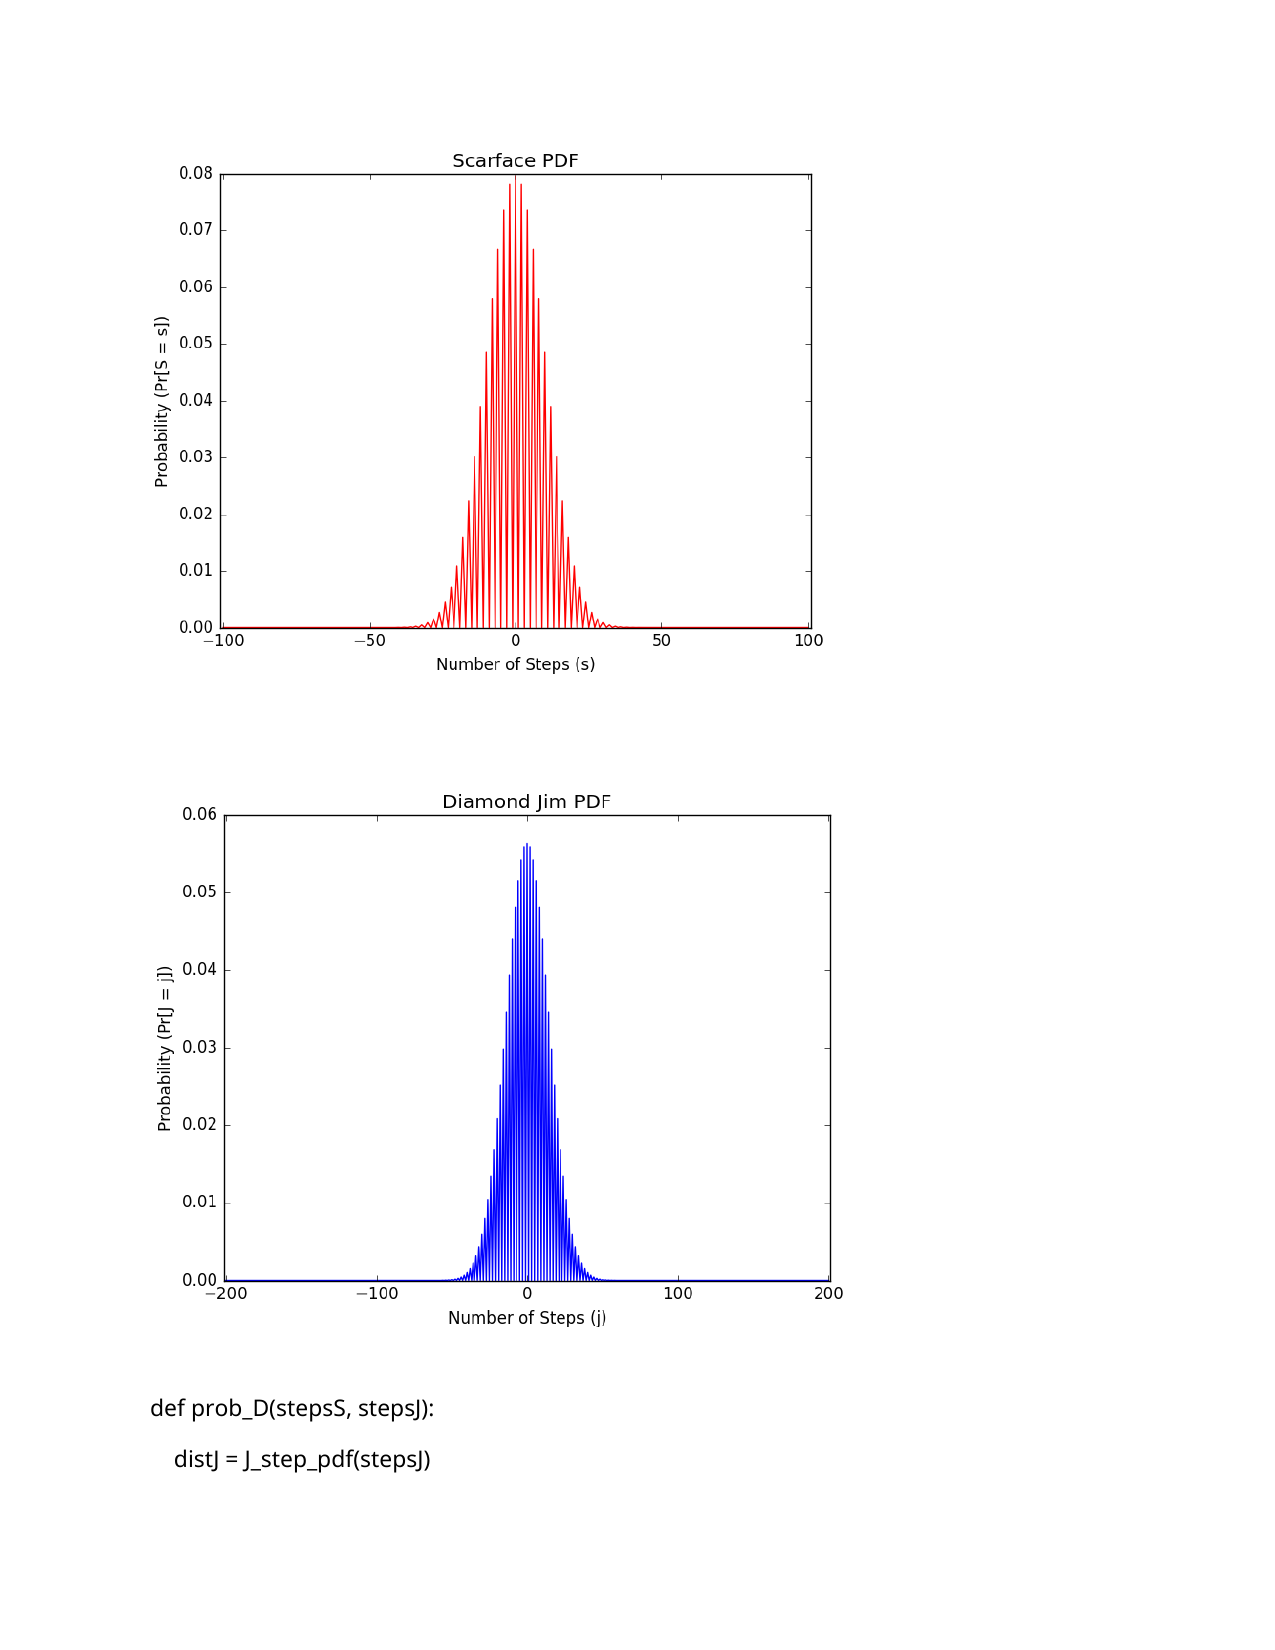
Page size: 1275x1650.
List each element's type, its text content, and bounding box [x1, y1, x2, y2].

text distJ = J_step_pdf(stepsJ) [150, 1443, 1125, 1474]
picture [150, 789, 845, 1327]
text def prob_D(stepsS, stepsJ): [150, 1392, 1125, 1423]
picture [150, 150, 828, 677]
